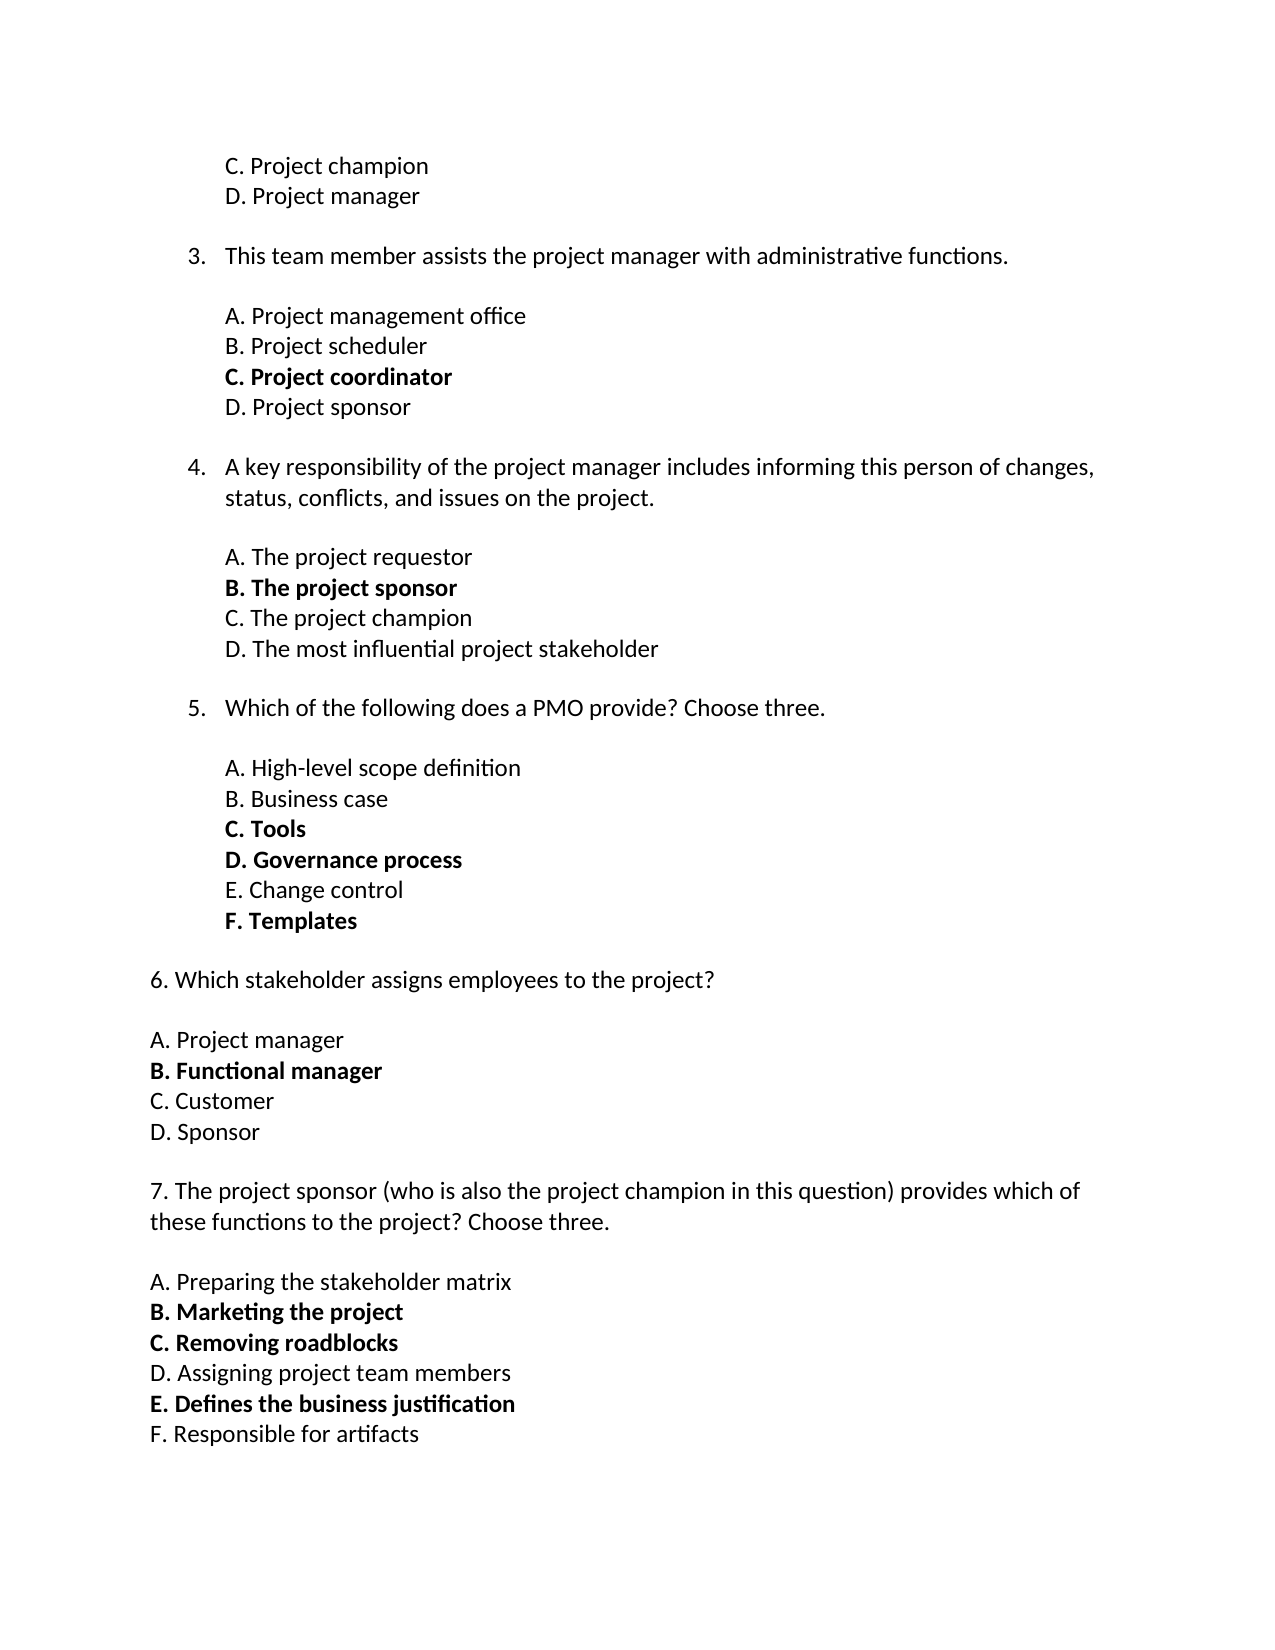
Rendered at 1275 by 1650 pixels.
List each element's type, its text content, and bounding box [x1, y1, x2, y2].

list A key responsibility of the project manager includes informing this person of changes, status, conflicts, and issues on the project. [187, 451, 1125, 512]
text A. Project management office B. Project scheduler C. Project coordinator D. Project sponsor [225, 300, 1125, 422]
text A. High-level scope definition B. Business case C. Tools D. Governance process E. Change control F. Templates [225, 752, 1125, 935]
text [225, 150, 1125, 211]
text 7. The project sponsor (who is also the project champion in this question) provides which of these functions to the project? Choose three. [150, 1176, 1125, 1237]
text A. Preparing the stakeholder matrix B. Marketing the project C. Removing roadblocks D. Assigning project team members E. Defines the business justification F. Responsible for artifacts [150, 1266, 1125, 1449]
text A. The project requestor B. The project sponsor C. The project champion D. The most influential project stakeholder [225, 541, 1125, 663]
text 6. Which stakeholder assigns employees to the project? [150, 964, 1125, 995]
list Which of the following does a PMO provide? Choose three. [187, 693, 1125, 723]
text A. Project manager B. Functional manager C. Customer D. Sponsor [150, 1024, 1125, 1146]
list This team member assists the project manager with administrative functions. [187, 240, 1125, 271]
